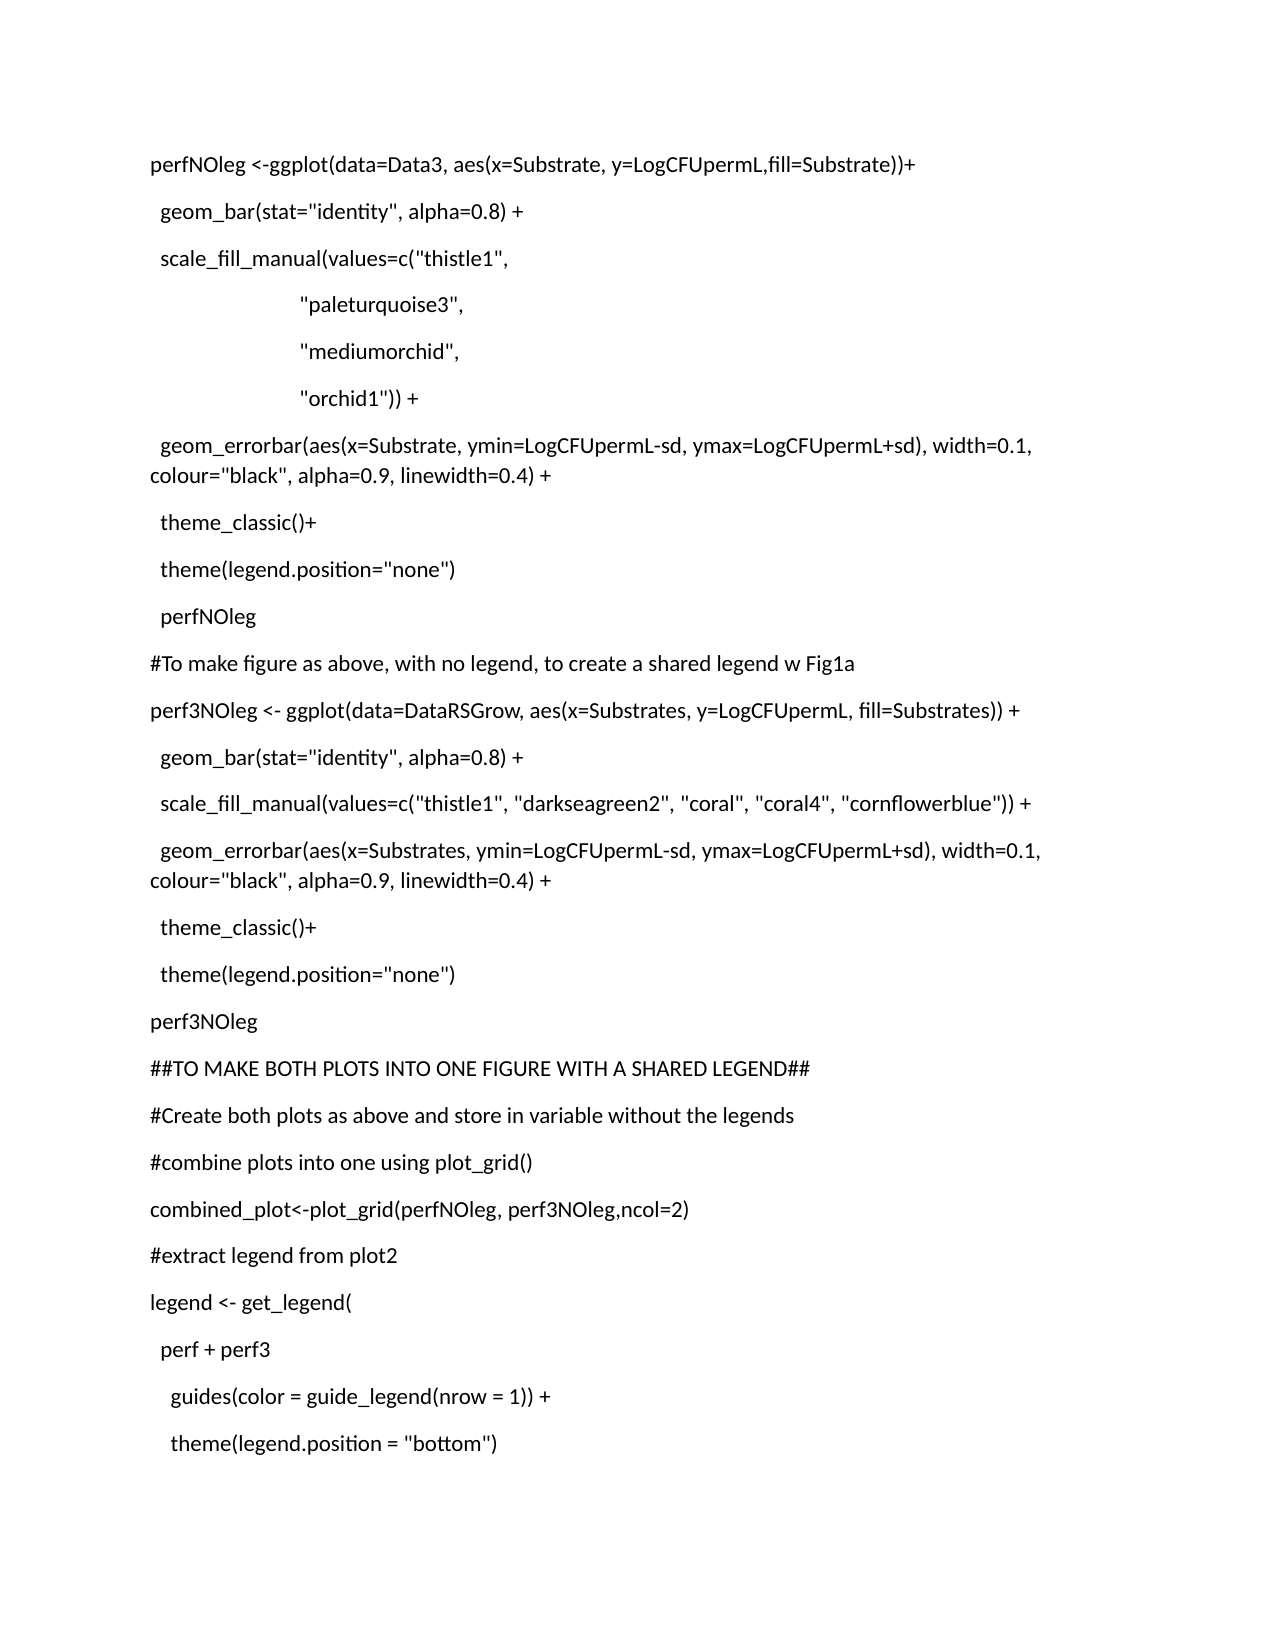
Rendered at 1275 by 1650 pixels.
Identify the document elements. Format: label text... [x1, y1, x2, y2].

text perf3NOleg <- ggplot(data=DataRSGrow, aes(x=Substrates, y=LogCFUpermL, fill=Substrates)) + [150, 696, 1125, 724]
text legend <- get_legend( [150, 1288, 1125, 1317]
text perf + perf3 [150, 1335, 1125, 1363]
text perfNOleg <-ggplot(data=Data3, aes(x=Substrate, y=LogCFUpermL,fill=Substrate))+ [150, 150, 1125, 178]
text guides(color = guide_legend(nrow = 1)) + [150, 1382, 1125, 1410]
text #Create both plots as above and store in variable without the legends [150, 1101, 1125, 1129]
text geom_errorbar(aes(x=Substrates, ymin=LogCFUpermL-sd, ymax=LogCFUpermL+sd), width=0.1, colour="black", alpha=0.9, linewidth=0.4) + [150, 836, 1125, 895]
text "mediumorchid", [150, 337, 1125, 366]
text theme_classic()+ [150, 913, 1125, 942]
text #combine plots into one using plot_grid() [150, 1148, 1125, 1176]
text scale_fill_manual(values=c("thistle1", [150, 244, 1125, 272]
text "orchid1")) + [150, 384, 1125, 412]
text geom_errorbar(aes(x=Substrate, ymin=LogCFUpermL-sd, ymax=LogCFUpermL+sd), width=0.1, colour="black", alpha=0.9, linewidth=0.4) + [150, 431, 1125, 489]
text ##TO MAKE BOTH PLOTS INTO ONE FIGURE WITH A SHARED LEGEND## [150, 1054, 1125, 1082]
text scale_fill_manual(values=c("thistle1", "darkseagreen2", "coral", "coral4", "cornflowerblue")) + [150, 789, 1125, 818]
text geom_bar(stat="identity", alpha=0.8) + [150, 743, 1125, 771]
text combined_plot<-plot_grid(perfNOleg, perf3NOleg,ncol=2) [150, 1195, 1125, 1223]
text #extract legend from plot2 [150, 1242, 1125, 1270]
text theme(legend.position = "bottom") [150, 1429, 1125, 1457]
text perf3NOleg [150, 1007, 1125, 1035]
text #To make figure as above, with no legend, to create a shared legend w Fig1a [150, 649, 1125, 677]
text perfNOleg [150, 602, 1125, 630]
text theme(legend.position="none") [150, 555, 1125, 583]
text theme_classic()+ [150, 508, 1125, 536]
text theme(legend.position="none") [150, 960, 1125, 988]
text geom_bar(stat="identity", alpha=0.8) + [150, 197, 1125, 225]
text "paleturquoise3", [150, 291, 1125, 319]
